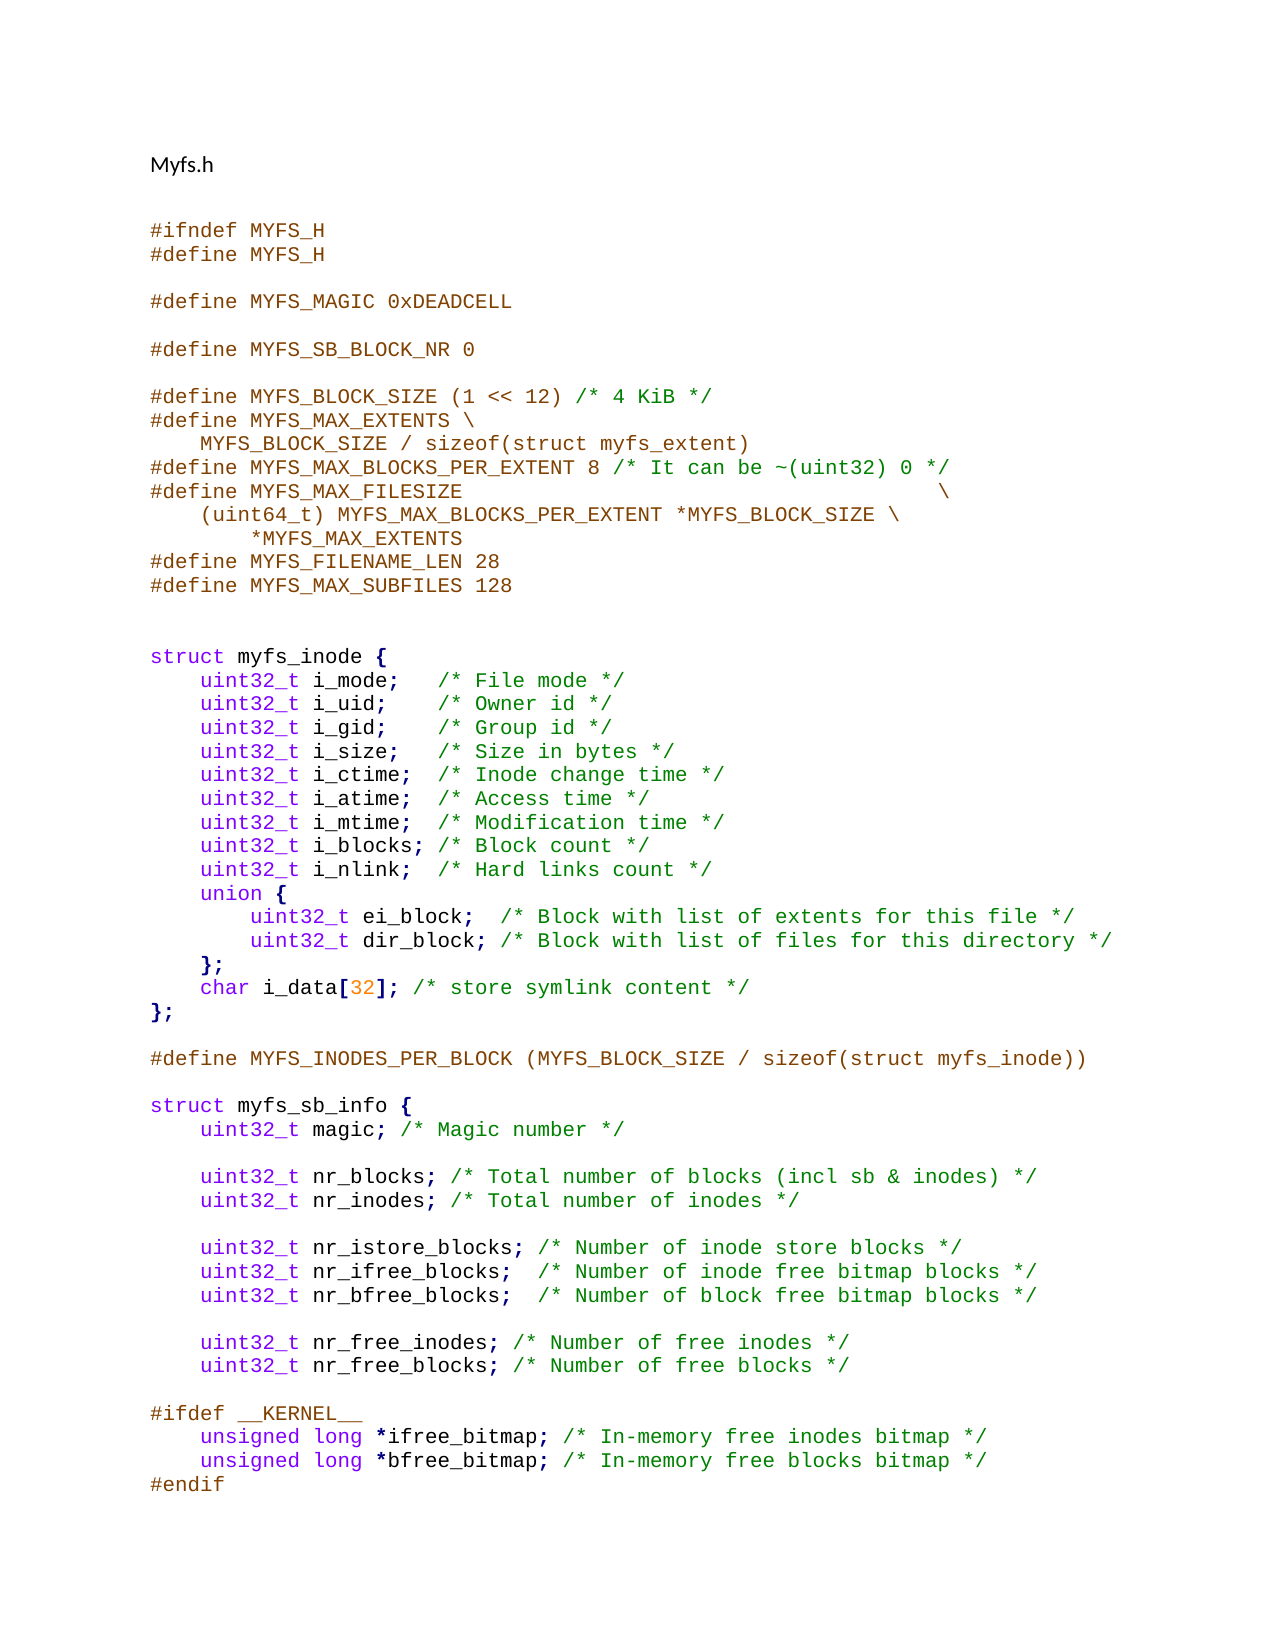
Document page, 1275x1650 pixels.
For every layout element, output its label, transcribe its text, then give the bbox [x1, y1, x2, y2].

text char i_data[32]; /* store symlink content */ [150, 977, 1125, 1001]
text }; [150, 1001, 1125, 1024]
text uint32_t i_size; /* Size in bytes */ [150, 741, 1125, 764]
text union { [150, 883, 1125, 906]
text Myfs.h [150, 150, 1125, 178]
text #define MYFS_MAX_EXTENTS \ [150, 410, 1125, 433]
text uint32_t i_uid; /* Owner id */ [150, 693, 1125, 717]
text uint32_t magic; /* Magic number */ [150, 1119, 1125, 1143]
text uint32_t i_gid; /* Group id */ [150, 717, 1125, 741]
text #define MYFS_INODES_PER_BLOCK (MYFS_BLOCK_SIZE / sizeof(struct myfs_inode)) [150, 1048, 1125, 1072]
text }; [150, 953, 1125, 977]
text #ifndef MYFS_H [150, 221, 1125, 244]
text unsigned long *bfree_bitmap; /* In-memory free blocks bitmap */ [150, 1450, 1125, 1474]
text struct myfs_sb_info { [150, 1095, 1125, 1119]
text *MYFS_MAX_EXTENTS [150, 528, 1125, 552]
text uint32_t nr_bfree_blocks; /* Number of block free bitmap blocks */ [150, 1284, 1125, 1308]
text #define MYFS_MAX_FILESIZE \ [150, 481, 1125, 504]
text uint32_t dir_block; /* Block with list of files for this directory */ [150, 930, 1125, 953]
text uint32_t i_mode; /* File mode */ [150, 670, 1125, 693]
text uint32_t ei_block; /* Block with list of extents for this file */ [150, 906, 1125, 930]
text MYFS_BLOCK_SIZE / sizeof(struct myfs_extent) [150, 433, 1125, 457]
text uint32_t i_blocks; /* Block count */ [150, 835, 1125, 859]
text #define MYFS_H [150, 244, 1125, 268]
text #define MYFS_MAGIC 0xDEADCELL [150, 291, 1125, 315]
text uint32_t i_ctime; /* Inode change time */ [150, 764, 1125, 788]
text #define MYFS_MAX_BLOCKS_PER_EXTENT 8 /* It can be ~(uint32) 0 */ [150, 457, 1125, 481]
text uint32_t i_atime; /* Access time */ [150, 788, 1125, 812]
text #define MYFS_FILENAME_LEN 28 [150, 552, 1125, 575]
text uint32_t nr_free_blocks; /* Number of free blocks */ [150, 1356, 1125, 1379]
text uint32_t nr_free_inodes; /* Number of free inodes */ [150, 1332, 1125, 1356]
text #ifdef __KERNEL__ [150, 1403, 1125, 1426]
text #endif [150, 1474, 1125, 1497]
text #define MYFS_BLOCK_SIZE (1 << 12) /* 4 KiB */ [150, 386, 1125, 410]
text uint32_t nr_blocks; /* Total number of blocks (incl sb & inodes) */ [150, 1166, 1125, 1190]
text uint32_t nr_istore_blocks; /* Number of inode store blocks */ [150, 1237, 1125, 1261]
text uint32_t i_mtime; /* Modification time */ [150, 812, 1125, 835]
text (uint64_t) MYFS_MAX_BLOCKS_PER_EXTENT *MYFS_BLOCK_SIZE \ [150, 504, 1125, 528]
text unsigned long *ifree_bitmap; /* In-memory free inodes bitmap */ [150, 1426, 1125, 1450]
text uint32_t i_nlink; /* Hard links count */ [150, 859, 1125, 883]
text #define MYFS_SB_BLOCK_NR 0 [150, 339, 1125, 362]
text uint32_t nr_ifree_blocks; /* Number of inode free bitmap blocks */ [150, 1261, 1125, 1284]
text struct myfs_inode { [150, 646, 1125, 670]
text uint32_t nr_inodes; /* Total number of inodes */ [150, 1190, 1125, 1214]
text #define MYFS_MAX_SUBFILES 128 [150, 575, 1125, 599]
